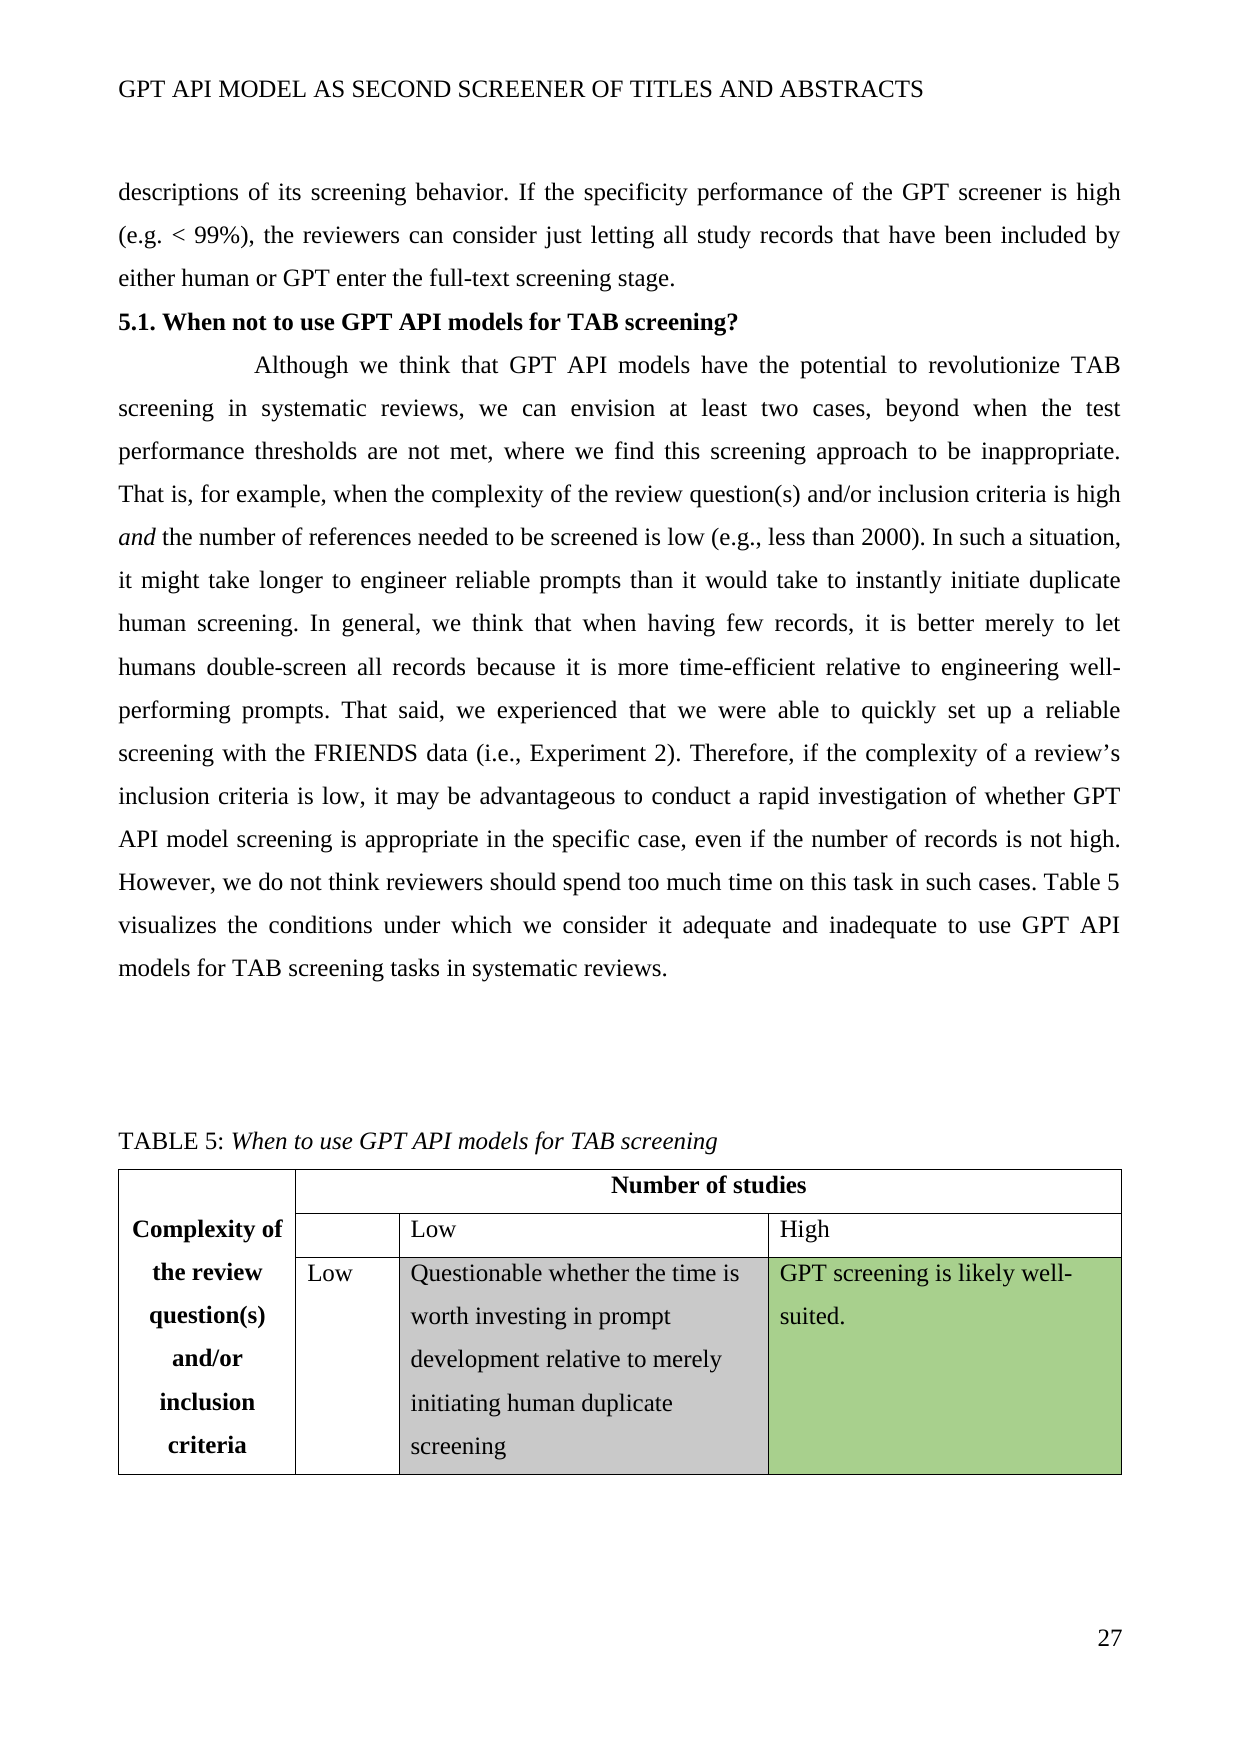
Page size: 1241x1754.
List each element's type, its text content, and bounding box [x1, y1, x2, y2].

table_cell High [769, 1214, 1121, 1257]
text TABLE 5: When to use GPT API models for TAB screening [118, 1126, 1122, 1155]
text 5.1. When not to use GPT API models for TAB screening? [118, 307, 1122, 335]
table_cell Complexity of the review question(s) and/or inclusion criteria [119, 1213, 295, 1474]
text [118, 177, 1122, 292]
text Although we think that GPT API models have the potential to revolutionize TAB screening in systematic reviews, we can envision at least two cases, beyond when the test performance thresholds are not met, where we find this screening approach to be inappropriate. That is, for example, when the complexity of the review question(s) and/or inclusion criteria is high and the number of references needed to be screened is low (e.g., less than 2000). In such a situation, it might take longer to engineer reliable prompts than it would take to instantly initiate duplicate human screening. In general, we think that when having few records, it is better merely to let humans double-screen all records because it is more time-efficient relative to engineering well-performing prompts. That said, we experienced that we were able to quickly set up a reliable screening with the FRIENDS data (i.e., Experiment 2). Therefore, if the complexity of a review’s inclusion criteria is low, it may be advantageous to conduct a rapid investigation of whether GPT API model screening is appropriate in the specific case, even if the number of records is not high. However, we do not think reviewers should spend too much time on this task in such cases. Table 5 visualizes the conditions under which we consider it adequate and inadequate to use GPT API models for TAB screening tasks in systematic reviews. [118, 350, 1122, 982]
table_cell Low [296, 1258, 399, 1474]
table_cell [296, 1214, 399, 1257]
table_header Number of studies [296, 1170, 1121, 1213]
table_cell Low [400, 1214, 768, 1257]
table_header [119, 1170, 295, 1213]
table_cell Questionable whether the time is worth investing in prompt development relative to merely initiating human duplicate screening [400, 1258, 768, 1474]
table_cell GPT screening is likely well-suited. [769, 1258, 1121, 1474]
